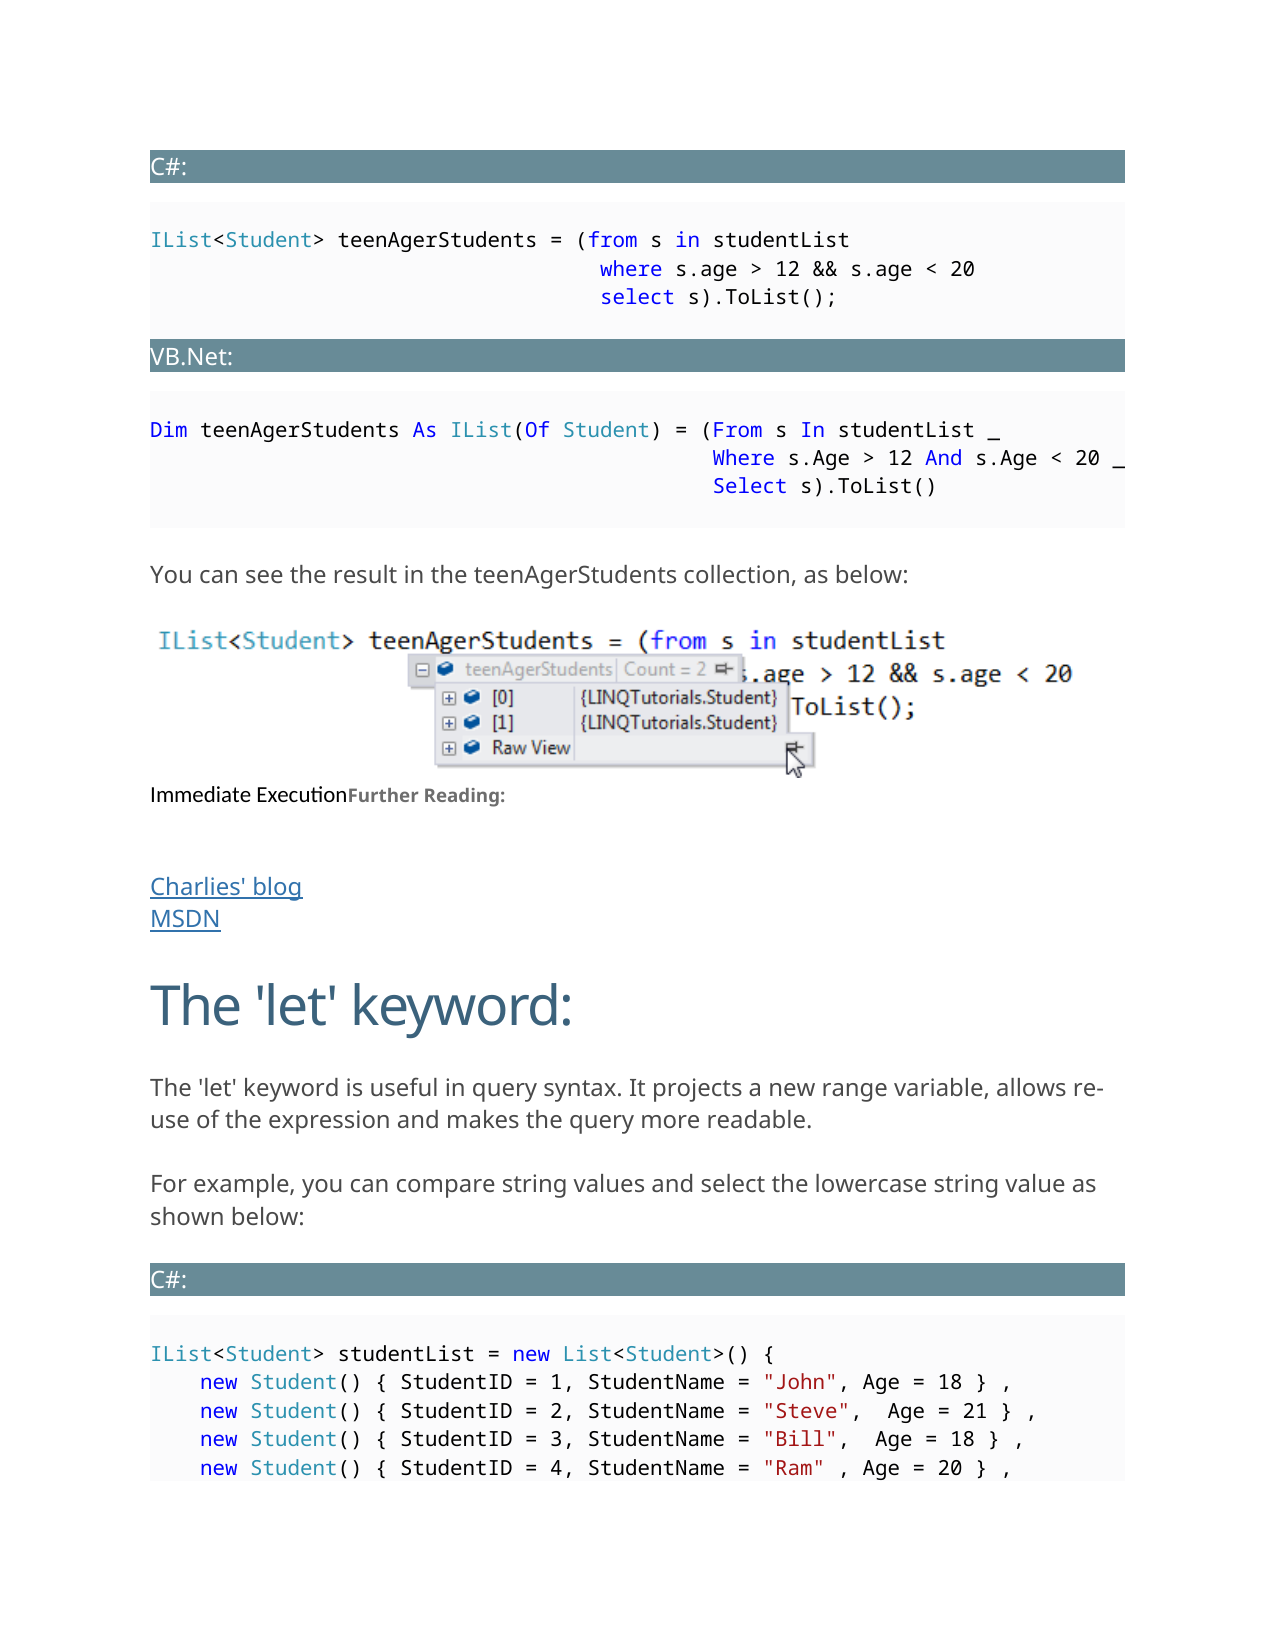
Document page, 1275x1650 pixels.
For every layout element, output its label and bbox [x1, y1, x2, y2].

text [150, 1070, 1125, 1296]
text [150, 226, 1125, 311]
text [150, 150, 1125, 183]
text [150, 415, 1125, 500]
picture [150, 621, 1096, 778]
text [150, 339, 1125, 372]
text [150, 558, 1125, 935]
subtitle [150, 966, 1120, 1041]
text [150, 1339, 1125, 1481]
